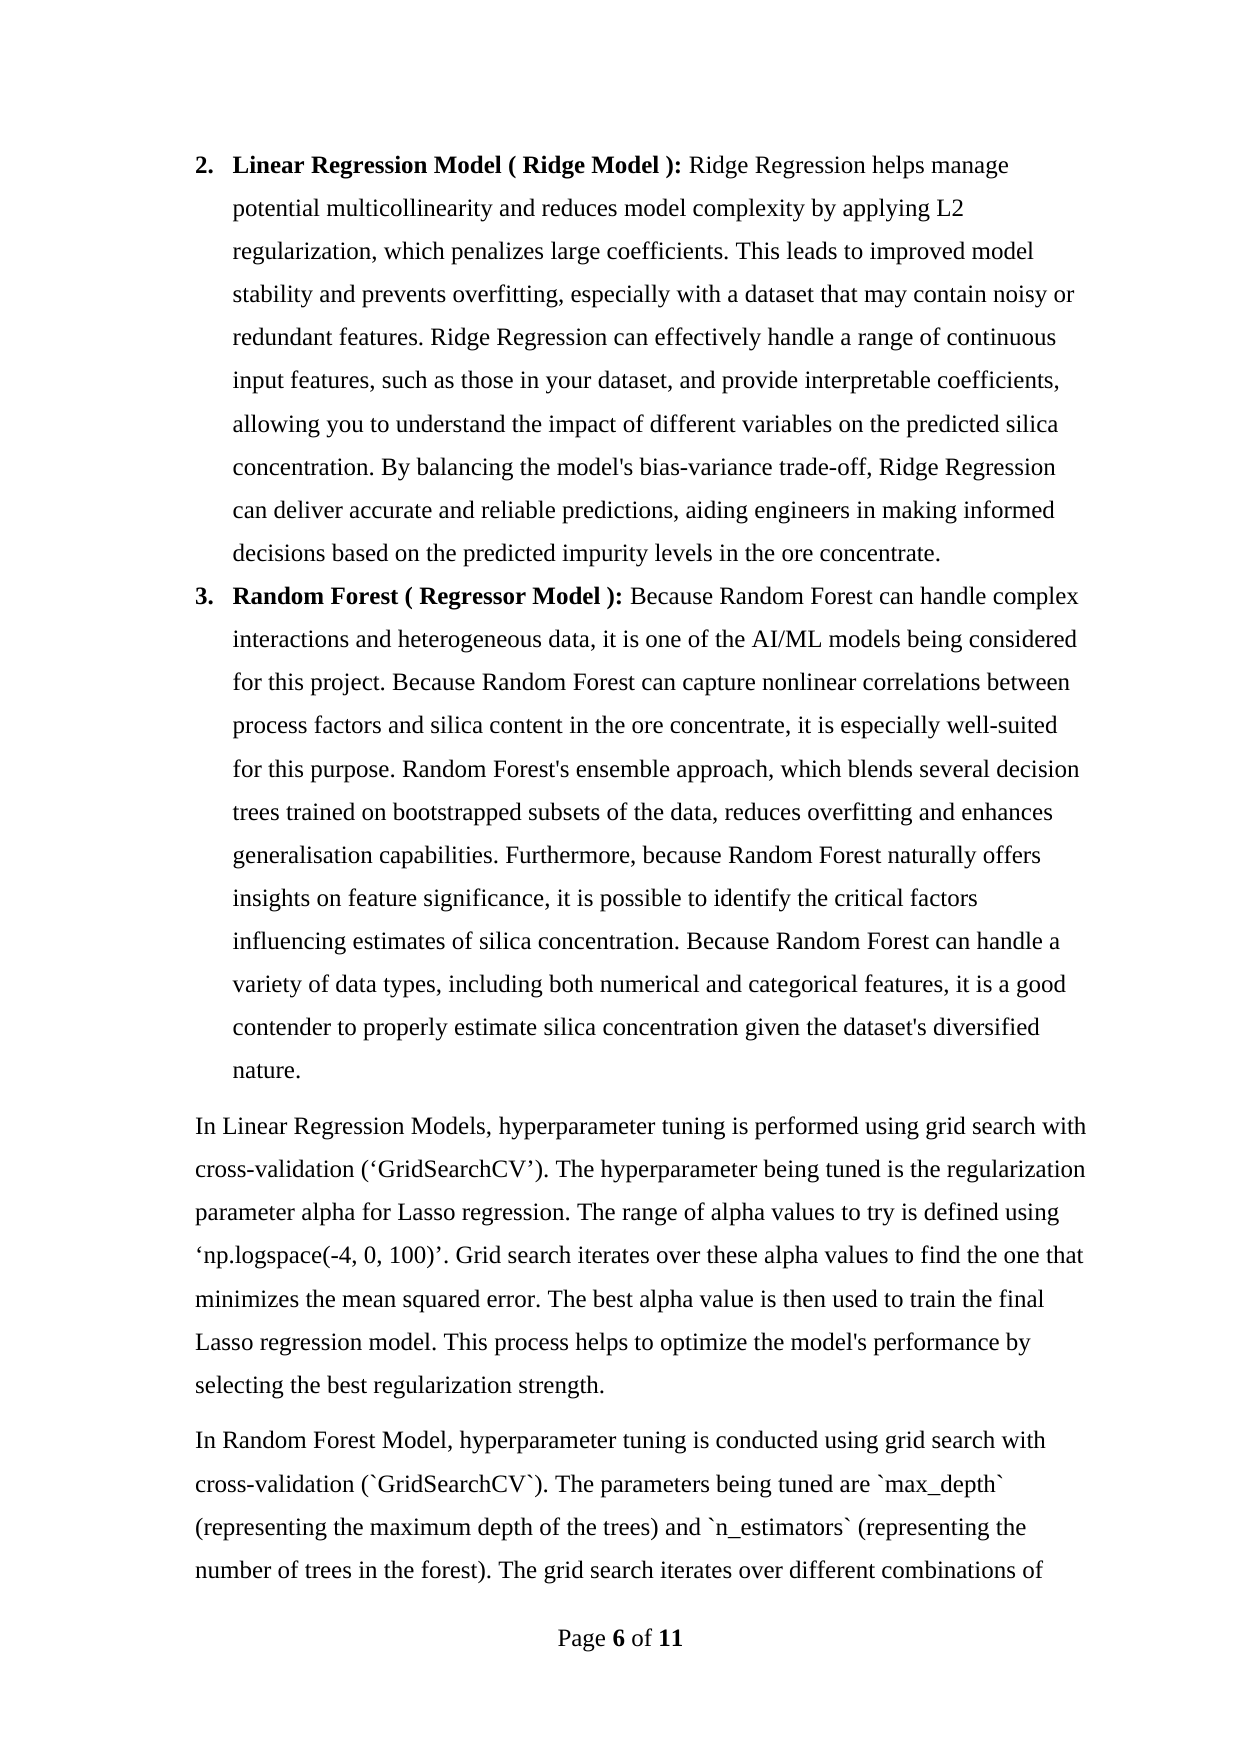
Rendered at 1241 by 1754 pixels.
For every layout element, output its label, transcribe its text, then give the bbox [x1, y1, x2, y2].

text In Linear Regression Models, hyperparameter tuning is performed using grid search with cross-validation (‘GridSearchCV’). The hyperparameter being tuned is the regularization parameter alpha for Lasso regression. The range of alpha values to try is defined using ‘np.logspace(-4, 0, 100)’. Grid search iterates over these alpha values to find the one that minimizes the mean squared error. The best alpha value is then used to train the final Lasso regression model. This process helps to optimize the model's performance by selecting the best regularization strength. [195, 1111, 1090, 1399]
list Random Forest ( Regressor Model ): Because Random Forest can handle complex interactions and heterogeneous data, it is one of the AI/ML models being considered for this project. Because Random Forest can capture nonlinear correlations between process factors and silica content in the ore concentrate, it is especially well-suited for this purpose. Random Forest's ensemble approach, which blends several decision trees trained on bootstrapped subsets of the data, reduces overfitting and enhances generalisation capabilities. Furthermore, because Random Forest naturally offers insights on feature significance, it is possible to identify the critical factors influencing estimates of silica concentration. Because Random Forest can handle a variety of data types, including both numerical and categorical features, it is a good contender to properly estimate silica concentration given the dataset's diversified nature. [195, 581, 1090, 1084]
list Linear Regression Model ( Ridge Model ): Ridge Regression helps manage potential multicollinearity and reduces model complexity by applying L2 regularization, which penalizes large coefficients. This leads to improved model stability and prevents overfitting, especially with a dataset that may contain noisy or redundant features. Ridge Regression can effectively handle a range of continuous input features, such as those in your dataset, and provide interpretable coefficients, allowing you to understand the impact of different variables on the predicted silica concentration. By balancing the model's bias-variance trade-off, Ridge Regression can deliver accurate and reliable predictions, aiding engineers in making informed decisions based on the predicted impurity levels in the ore concentrate. [195, 150, 1090, 567]
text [195, 1426, 1090, 1584]
